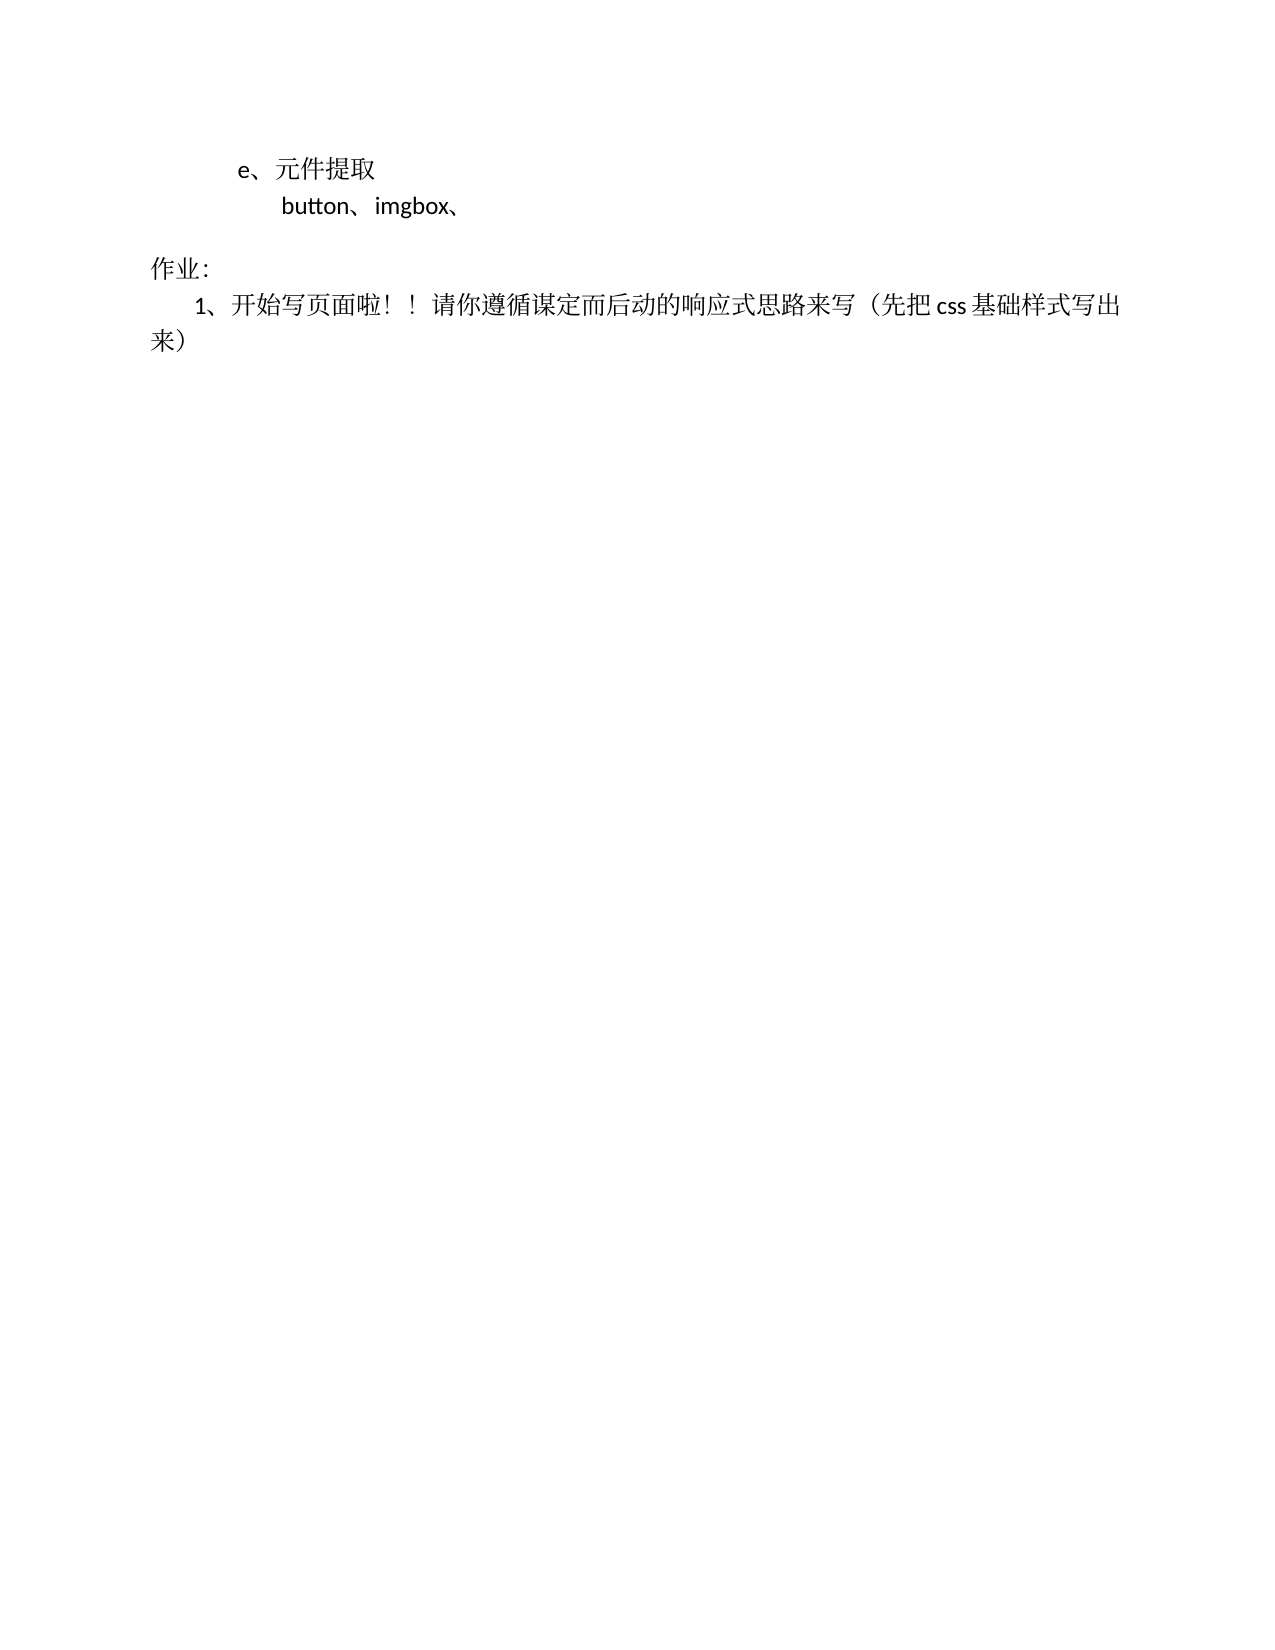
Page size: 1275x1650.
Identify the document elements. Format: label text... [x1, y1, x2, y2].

text 1、开始写页面啦！！请你遵循谋定而后动的响应式思路来写（先把css基础样式写出来） [150, 286, 1125, 358]
text button、imgbox、 [150, 186, 1125, 222]
text e、元件提取 [150, 150, 1125, 186]
text 作业： [150, 250, 1125, 286]
